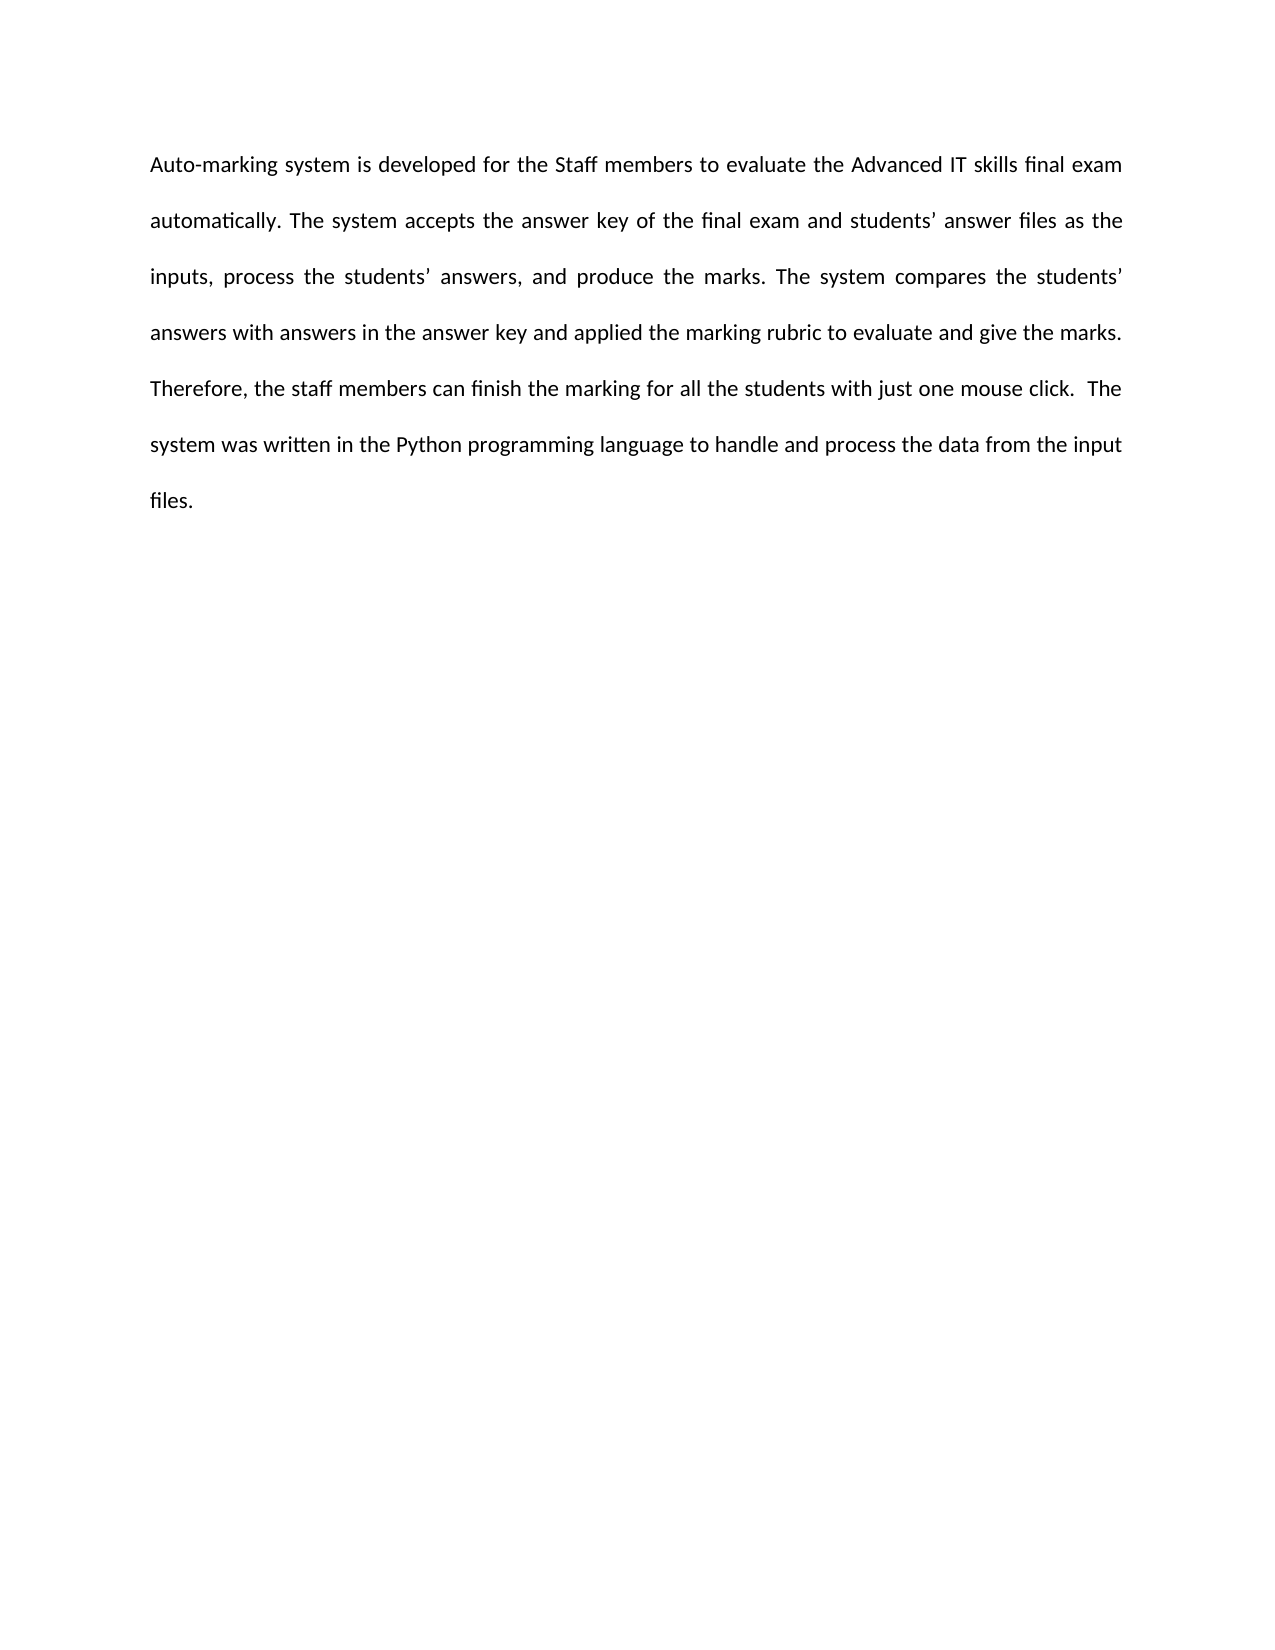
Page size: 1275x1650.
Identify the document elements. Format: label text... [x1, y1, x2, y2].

text Auto-marking system is developed for the Staff members to evaluate the Advanced IT skills final exam automatically. The system accepts the answer key of the final exam and students’ answer files as the inputs, process the students’ answers, and produce the marks. The system compares the students’ answers with answers in the answer key and applied the marking rubric to evaluate and give the marks. Therefore, the staff members can finish the marking for all the students with just one mouse click. The system was written in the Python programming language to handle and process the data from the input files. [150, 150, 1125, 514]
